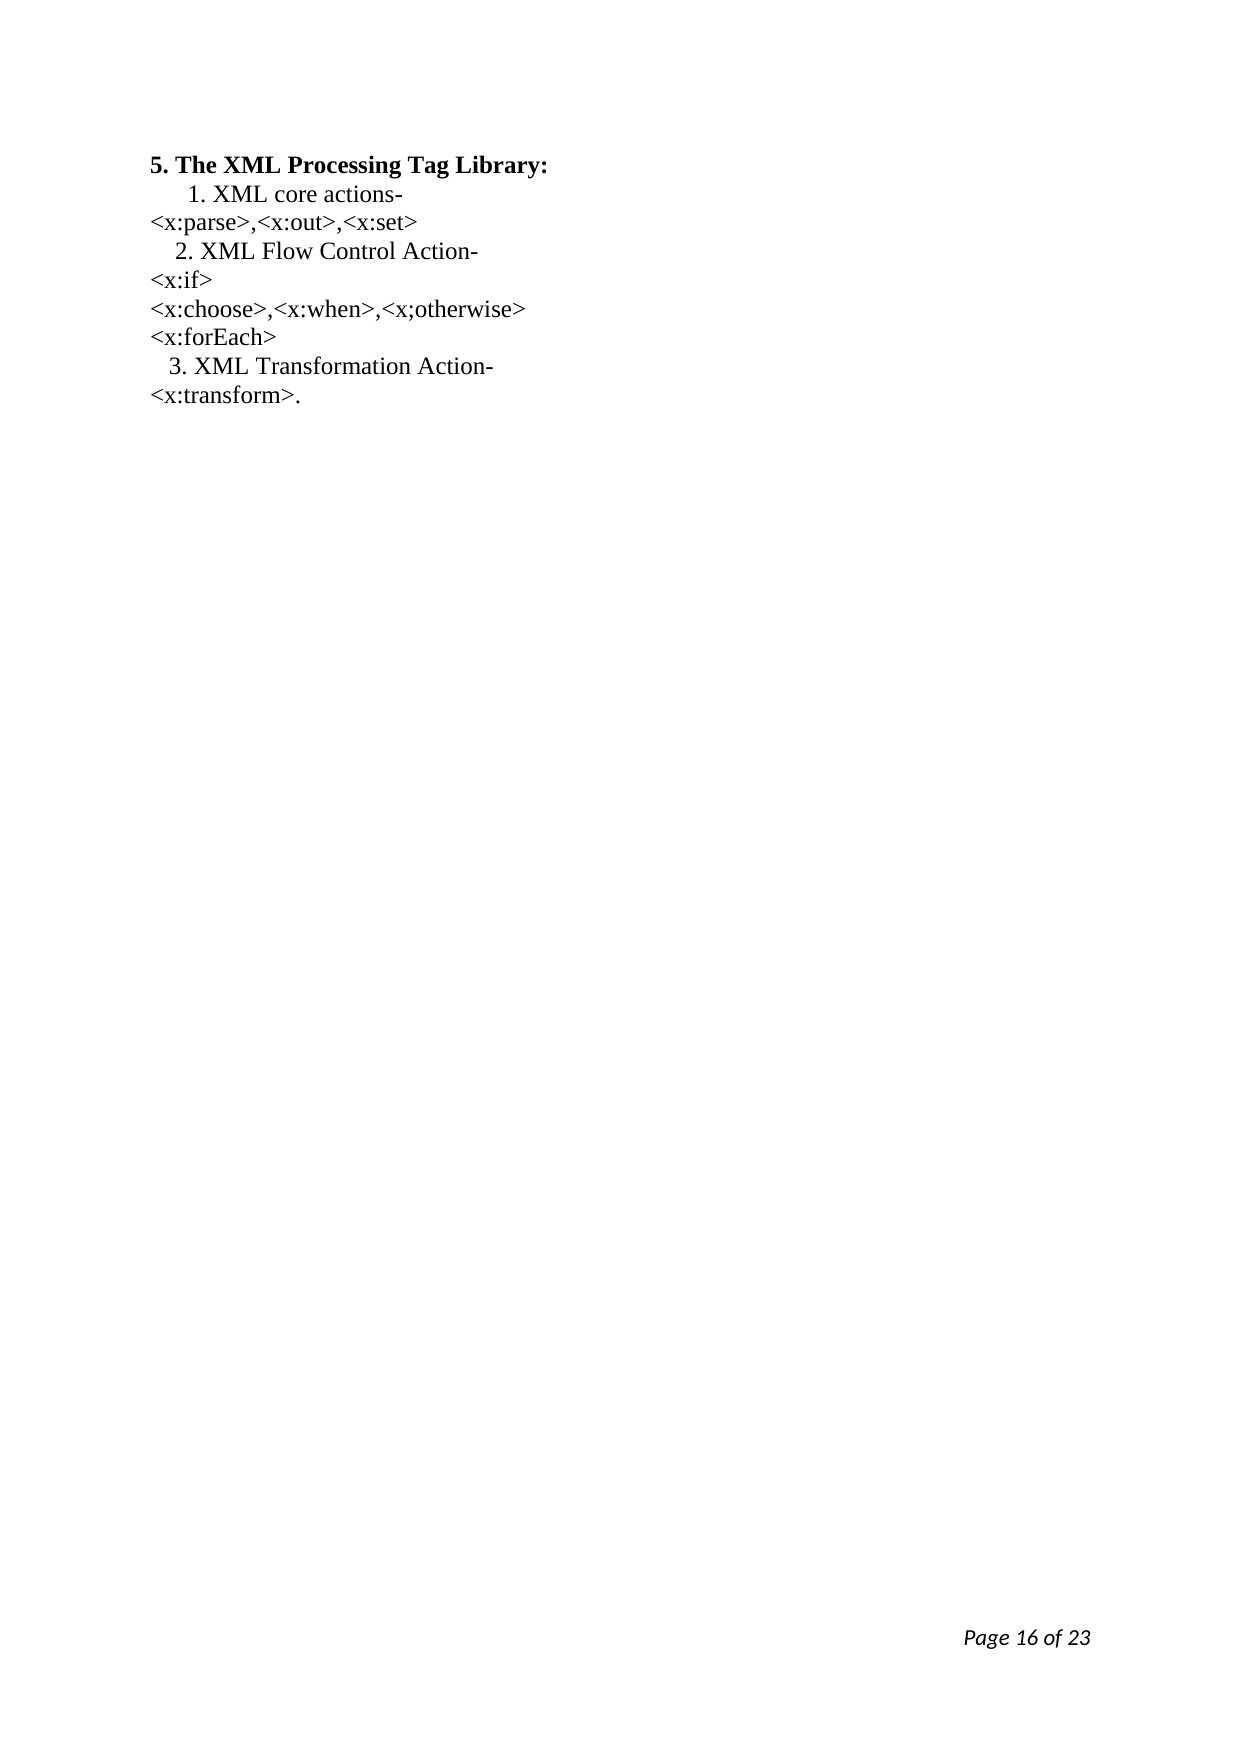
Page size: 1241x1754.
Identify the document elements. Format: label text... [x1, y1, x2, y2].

text <x:transform>. [150, 380, 1090, 409]
text <x:parse>,<x:out>,<x:set> [150, 207, 1090, 236]
text <x:if> [150, 265, 1090, 294]
text <x:choose>,<x:when>,<x;otherwise> [150, 294, 1090, 322]
text 1. XML core actions- [150, 179, 1090, 207]
text 2. XML Flow Control Action- [150, 236, 1090, 265]
text 5. The XML Processing Tag Library: [150, 150, 1090, 179]
text 3. XML Transformation Action- [150, 351, 1090, 380]
text <x:forEach> [150, 322, 1090, 351]
